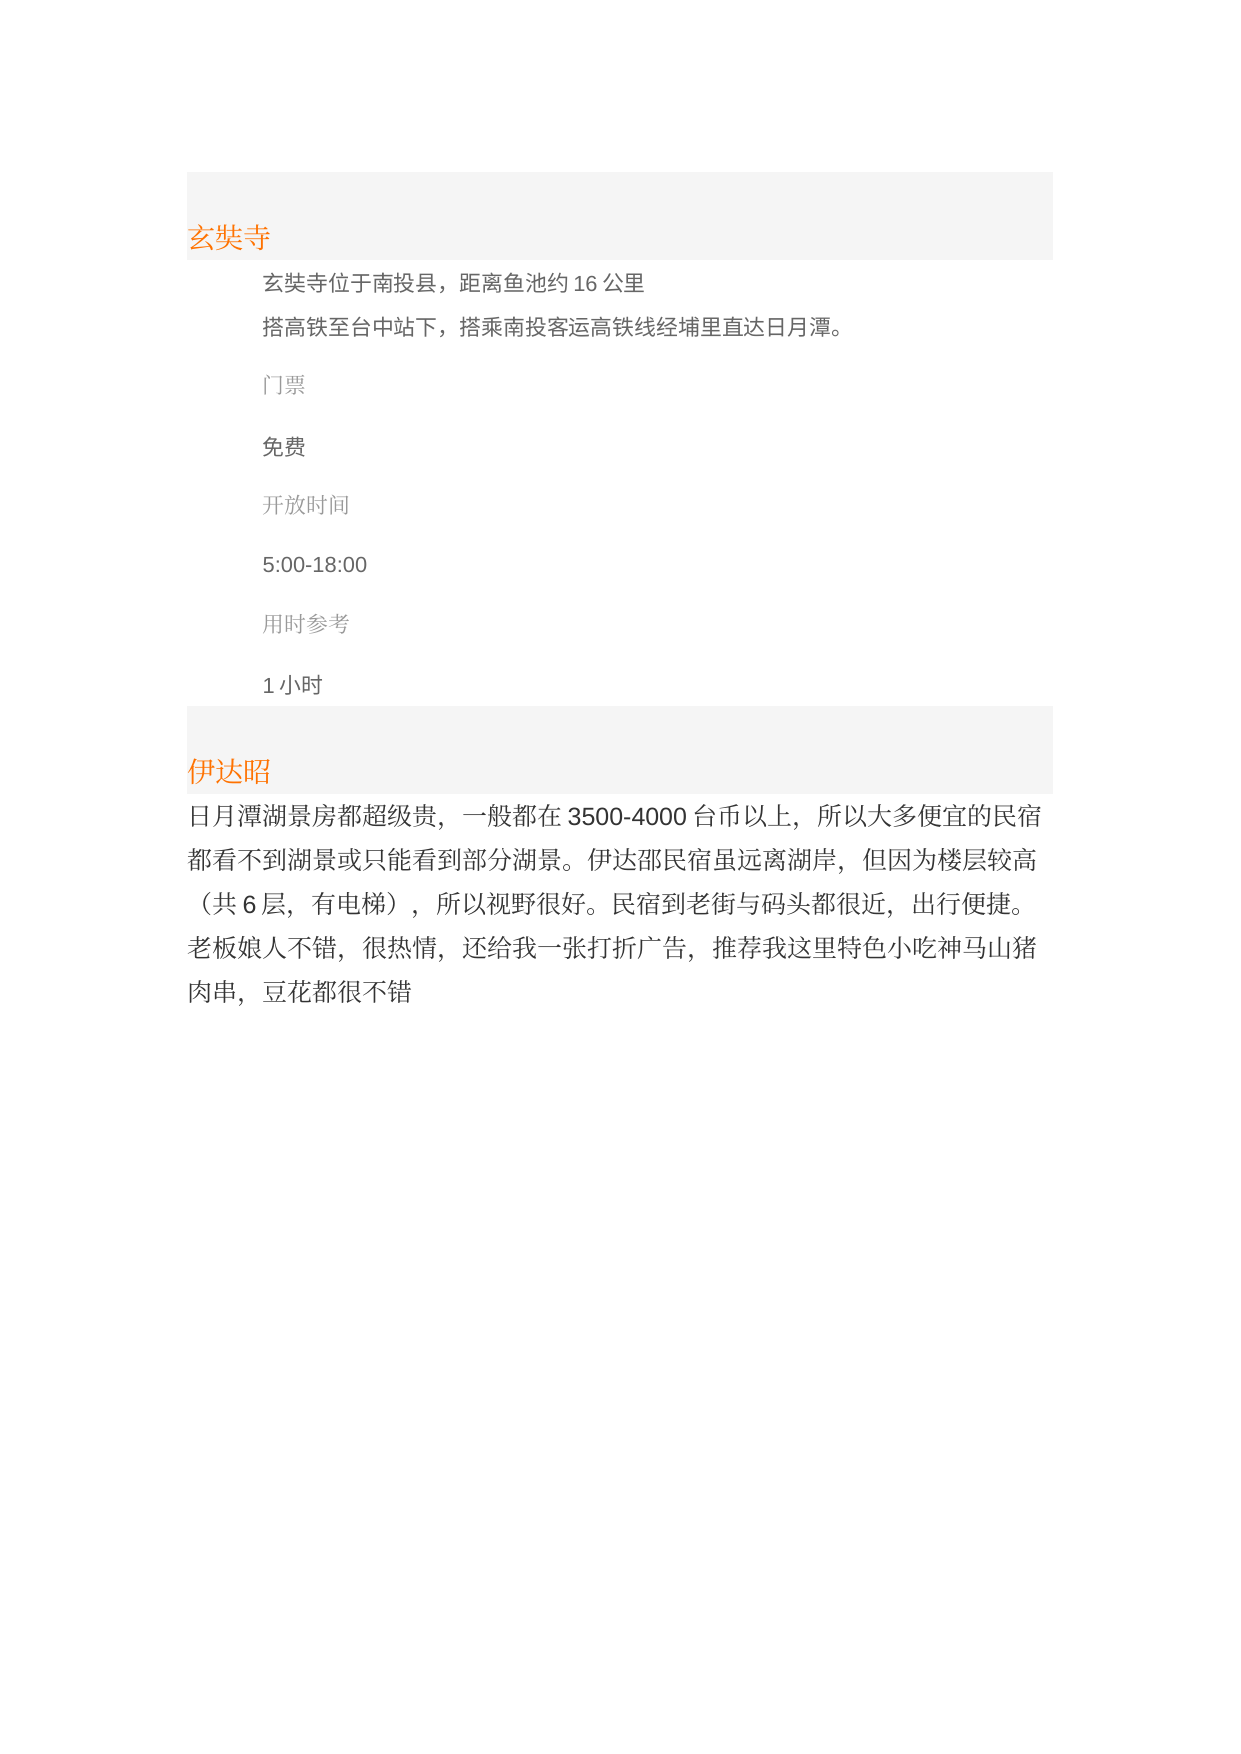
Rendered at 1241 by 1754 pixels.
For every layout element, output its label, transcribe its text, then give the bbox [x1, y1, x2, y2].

text 5:00-18:00 [262, 543, 1053, 587]
text 门票 [262, 364, 1053, 408]
text 开放时间 [262, 483, 1053, 527]
subtitle 玄奘寺 [187, 216, 1053, 260]
subtitle 伊达昭 [187, 750, 1053, 794]
text 玄奘寺位于南投县，距离鱼池约16公里 搭高铁至台中站下，搭乘南投客运高铁线经埔里直达日月潭。 [262, 260, 1053, 348]
text 1小时 [262, 662, 1053, 706]
text 用时参考 [262, 603, 1053, 647]
text 免费 [262, 423, 1053, 468]
text 日月潭湖景房都超级贵，一般都在3500-4000台币以上，所以大多便宜的民宿都看不到湖景或只能看到部分湖景。伊达邵民宿虽远离湖岸，但因为楼层较高（共6层，有电梯），所以视野很好。民宿到老街与码头都很近，出行便捷。 老板娘人不错，很热情，还给我一张打折广告，推荐我这里特色小吃神马山猪肉串，豆花都很不错 [187, 794, 1053, 1015]
